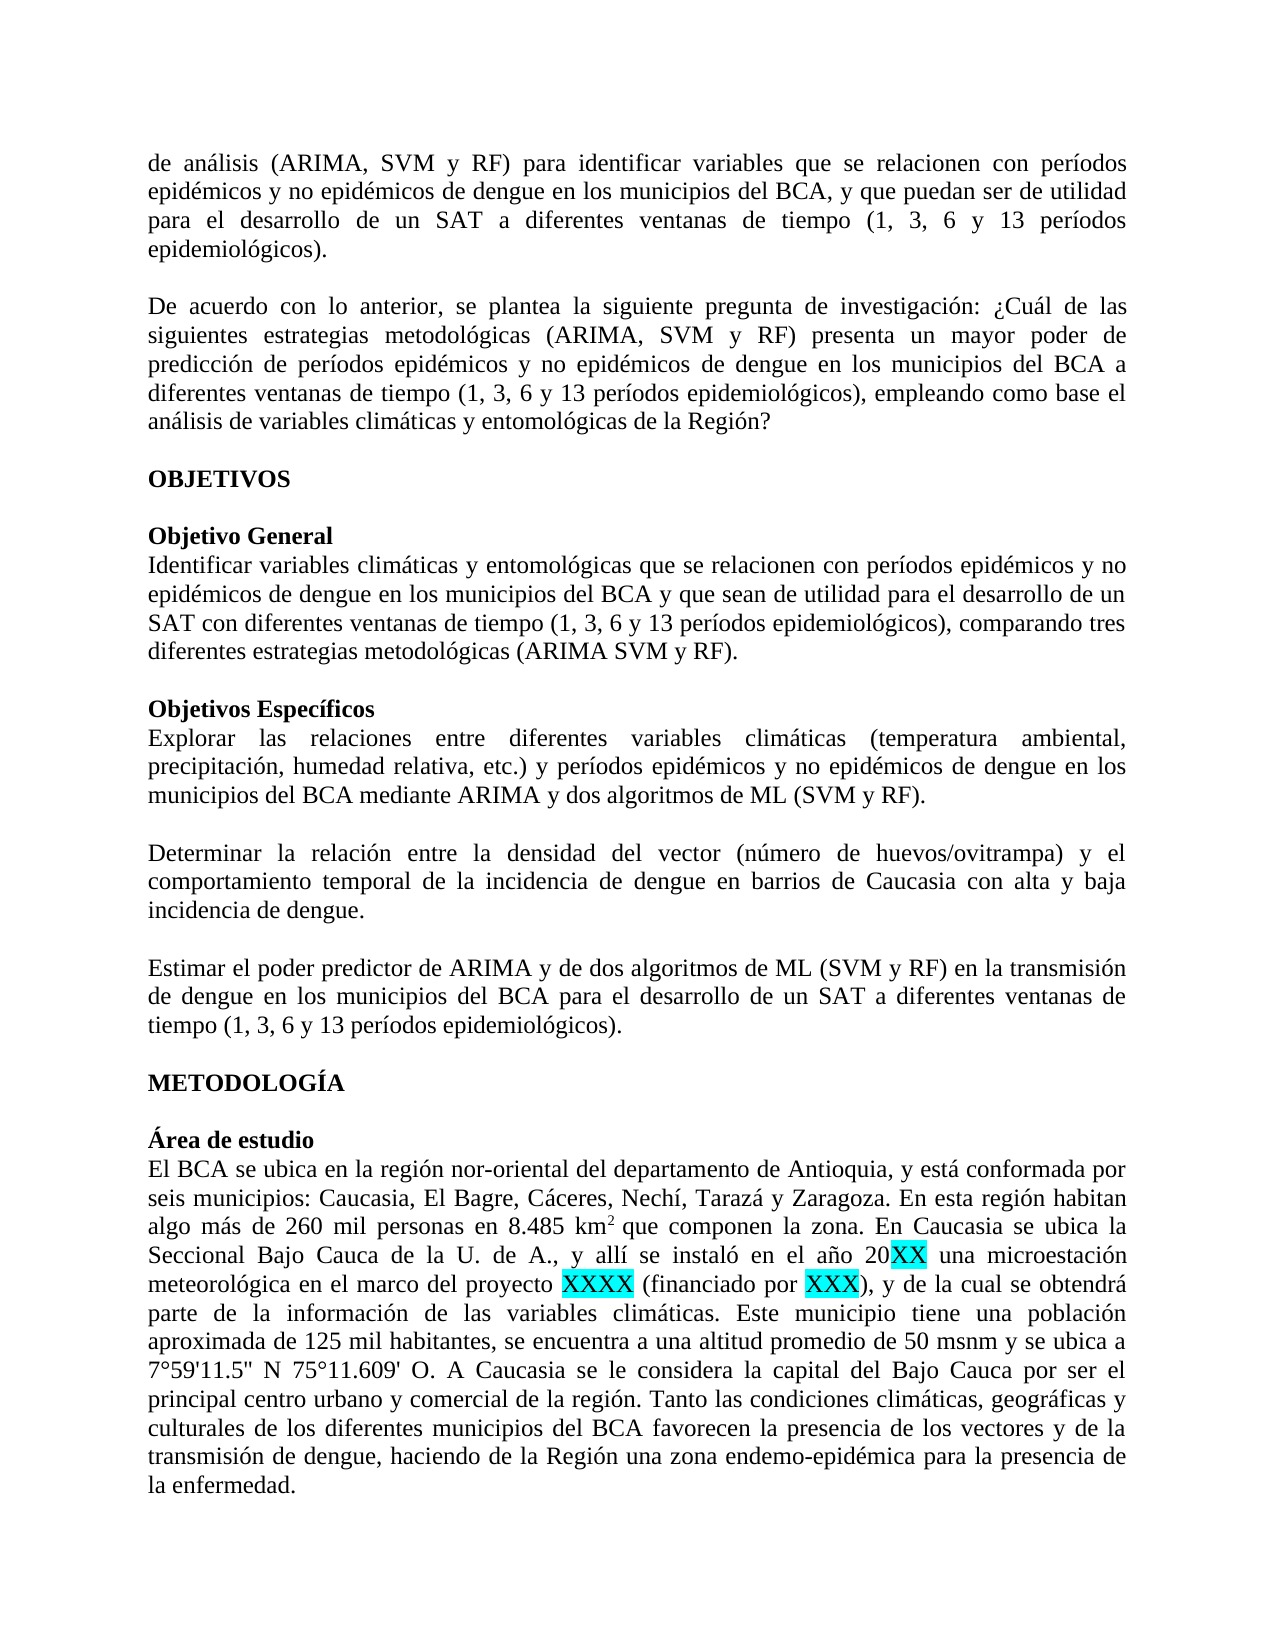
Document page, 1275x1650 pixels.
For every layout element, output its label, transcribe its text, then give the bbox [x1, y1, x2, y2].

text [148, 148, 1127, 263]
text Identificar variables climáticas y entomológicas que se relacionen con períodos epidémicos y no epidémicos de dengue en los municipios del BCA y que sean de utilidad para el desarrollo de un SAT con diferentes ventanas de tiempo (1, 3, 6 y 13 períodos epidemiológicos), comparando tres diferentes estrategias metodológicas (ARIMA SVM y RF). [148, 550, 1127, 665]
text El BCA se ubica en la región nor-oriental del departamento de Antioquia, y está conformada por seis municipios: Caucasia, El Bagre, Cáceres, Nechí, Tarazá y Zaragoza. En esta región habitan algo más de 260 mil personas en 8.485 km2 que componen la zona. En Caucasia se ubica la Seccional Bajo Cauca de la U. de A., y allí se instaló en el año 20XX una microestación meteorológica en el marco del proyecto XXXX (financiado por XXX), y de la cual se obtendrá parte de la información de las variables climáticas. Este municipio tiene una población aproximada de 125 mil habitantes, se encuentra a una altitud promedio de 50 msnm y se ubica a 7°59'11.5'' N 75°11.609' O. A Caucasia se le considera la capital del Bajo Cauca por ser el principal centro urbano y comercial de la región. Tanto las condiciones climáticas, geográficas y culturales de los diferentes municipios del BCA favorecen la presencia de los vectores y de la transmisión de dengue, haciendo de la Región una zona endemo-epidémica para la presencia de la enfermedad. [148, 1154, 1127, 1499]
text Estimar el poder predictor de ARIMA y de dos algoritmos de ML (SVM y RF) en la transmisión de dengue en los municipios del BCA para el desarrollo de un SAT a diferentes ventanas de tiempo (1, 3, 6 y 13 períodos epidemiológicos). [148, 953, 1127, 1039]
text Área de estudio [148, 1125, 1127, 1154]
text Explorar las relaciones entre diferentes variables climáticas (temperatura ambiental, precipitación, humedad relativa, etc.) y períodos epidémicos y no epidémicos de dengue en los municipios del BCA mediante ARIMA y dos algoritmos de ML (SVM y RF). [148, 723, 1127, 809]
text OBJETIVOS [148, 464, 1127, 493]
text METODOLOGÍA [148, 1068, 1127, 1096]
text De acuerdo con lo anterior, se plantea la siguiente pregunta de investigación: ¿Cuál de las siguientes estrategias metodológicas (ARIMA, SVM y RF) presenta un mayor poder de predicción de períodos epidémicos y no epidémicos de dengue en los municipios del BCA a diferentes ventanas de tiempo (1, 3, 6 y 13 períodos epidemiológicos), empleando como base el análisis de variables climáticas y entomológicas de la Región? [148, 291, 1127, 435]
text Objetivos Específicos [148, 694, 1127, 723]
text Determinar la relación entre la densidad del vector (número de huevos/ovitrampa) y el comportamiento temporal de la incidencia de dengue en barrios de Caucasia con alta y baja incidencia de dengue. [148, 838, 1127, 924]
text Objetivo General [148, 521, 1127, 550]
